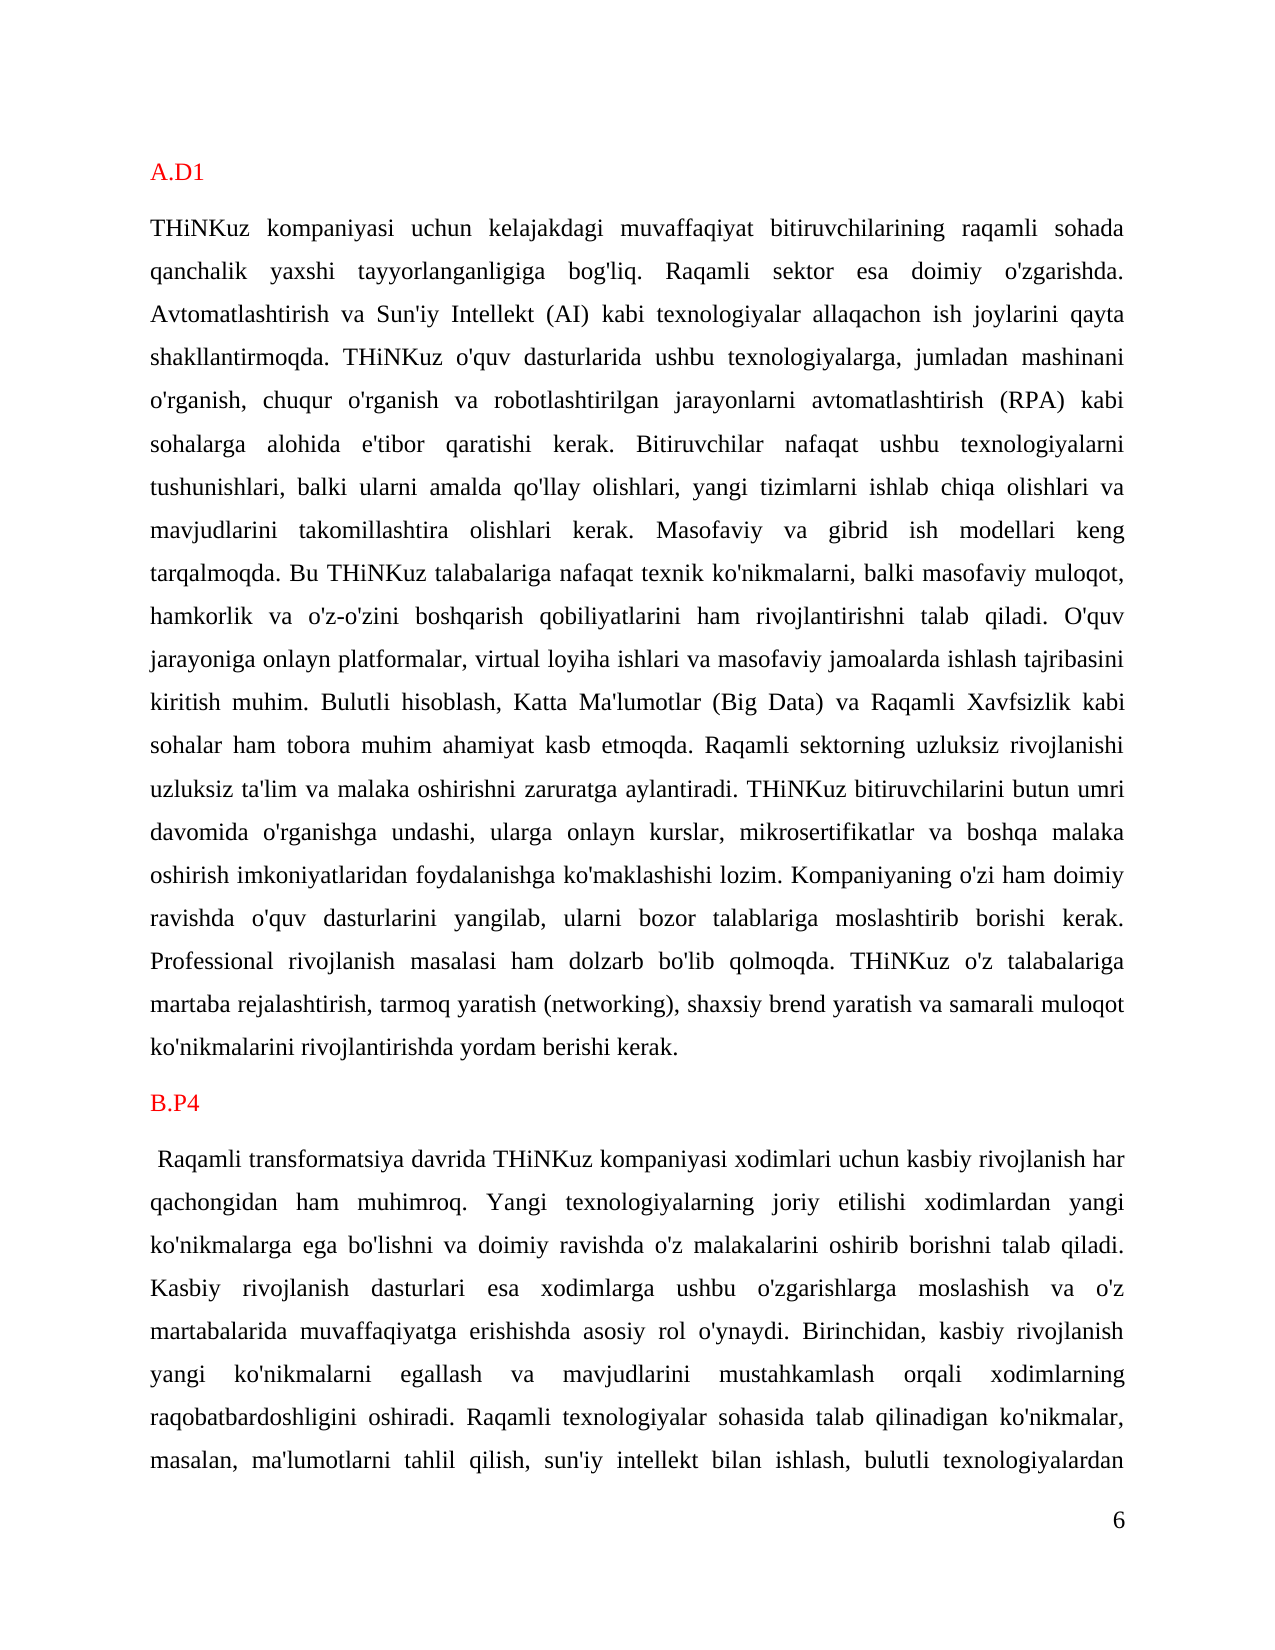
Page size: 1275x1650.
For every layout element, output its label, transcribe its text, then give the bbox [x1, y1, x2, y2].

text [150, 1144, 1125, 1474]
text THiNKuz kompaniyasi uchun kelajakdagi muvaffaqiyat bitiruvchilarining raqamli sohada qanchalik yaxshi tayyorlanganligiga bog'liq. Raqamli sektor esa doimiy o'zgarishda. Avtomatlashtirish va Sun'iy Intellekt (AI) kabi texnologiyalar allaqachon ish joylarini qayta shakllantirmoqda. THiNKuz o'quv dasturlarida ushbu texnologiyalarga, jumladan mashinani o'rganish, chuqur o'rganish va robotlashtirilgan jarayonlarni avtomatlashtirish (RPA) kabi sohalarga alohida e'tibor qaratishi kerak. Bitiruvchilar nafaqat ushbu texnologiyalarni tushunishlari, balki ularni amalda qo'llay olishlari, yangi tizimlarni ishlab chiqa olishlari va mavjudlarini takomillashtira olishlari kerak. Masofaviy va gibrid ish modellari keng tarqalmoqda. Bu THiNKuz talabalariga nafaqat texnik ko'nikmalarni, balki masofaviy muloqot, hamkorlik va o'z-o'zini boshqarish qobiliyatlarini ham rivojlantirishni talab qiladi. O'quv jarayoniga onlayn platformalar, virtual loyiha ishlari va masofaviy jamoalarda ishlash tajribasini kiritish muhim. Bulutli hisoblash, Katta Ma'lumotlar (Big Data) va Raqamli Xavfsizlik kabi sohalar ham tobora muhim ahamiyat kasb etmoqda. Raqamli sektorning uzluksiz rivojlanishi uzluksiz ta'lim va malaka oshirishni zaruratga aylantiradi. THiNKuz bitiruvchilarini butun umri davomida o'rganishga undashi, ularga onlayn kurslar, mikrosertifikatlar va boshqa malaka oshirish imkoniyatlaridan foydalanishga ko'maklashishi lozim. Kompaniyaning o'zi ham doimiy ravishda o'quv dasturlarini yangilab, ularni bozor talablariga moslashtirib borishi kerak. Professional rivojlanish masalasi ham dolzarb bo'lib qolmoqda. THiNKuz o'z talabalariga martaba rejalashtirish, tarmoq yaratish (networking), shaxsiy brend yaratish va samarali muloqot ko'nikmalarini rivojlantirishda yordam berishi kerak. [150, 213, 1125, 1061]
text B.P4 [150, 1088, 1125, 1117]
text A.D1 [150, 157, 1125, 186]
